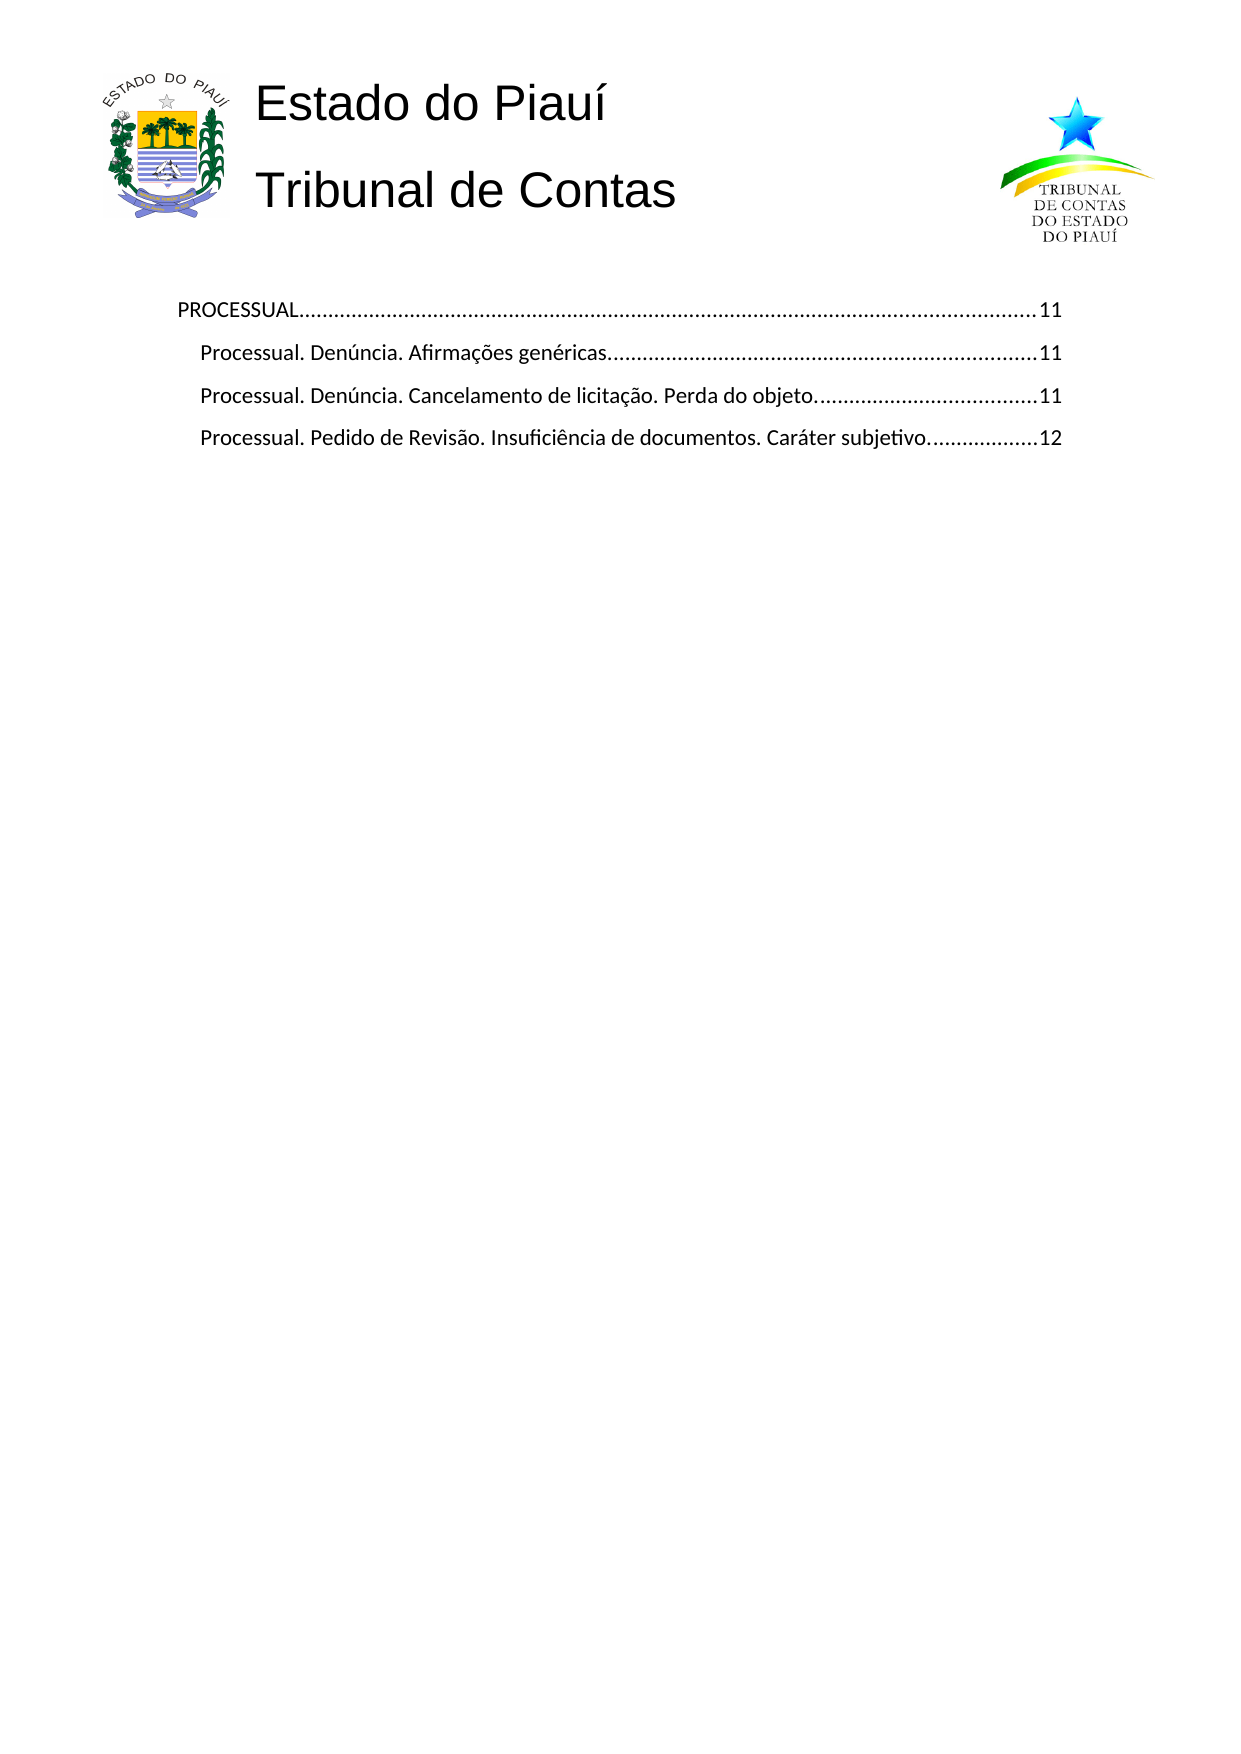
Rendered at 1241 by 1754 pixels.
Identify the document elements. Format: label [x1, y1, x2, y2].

picture [1000, 96, 1155, 245]
picture [102, 73, 230, 218]
